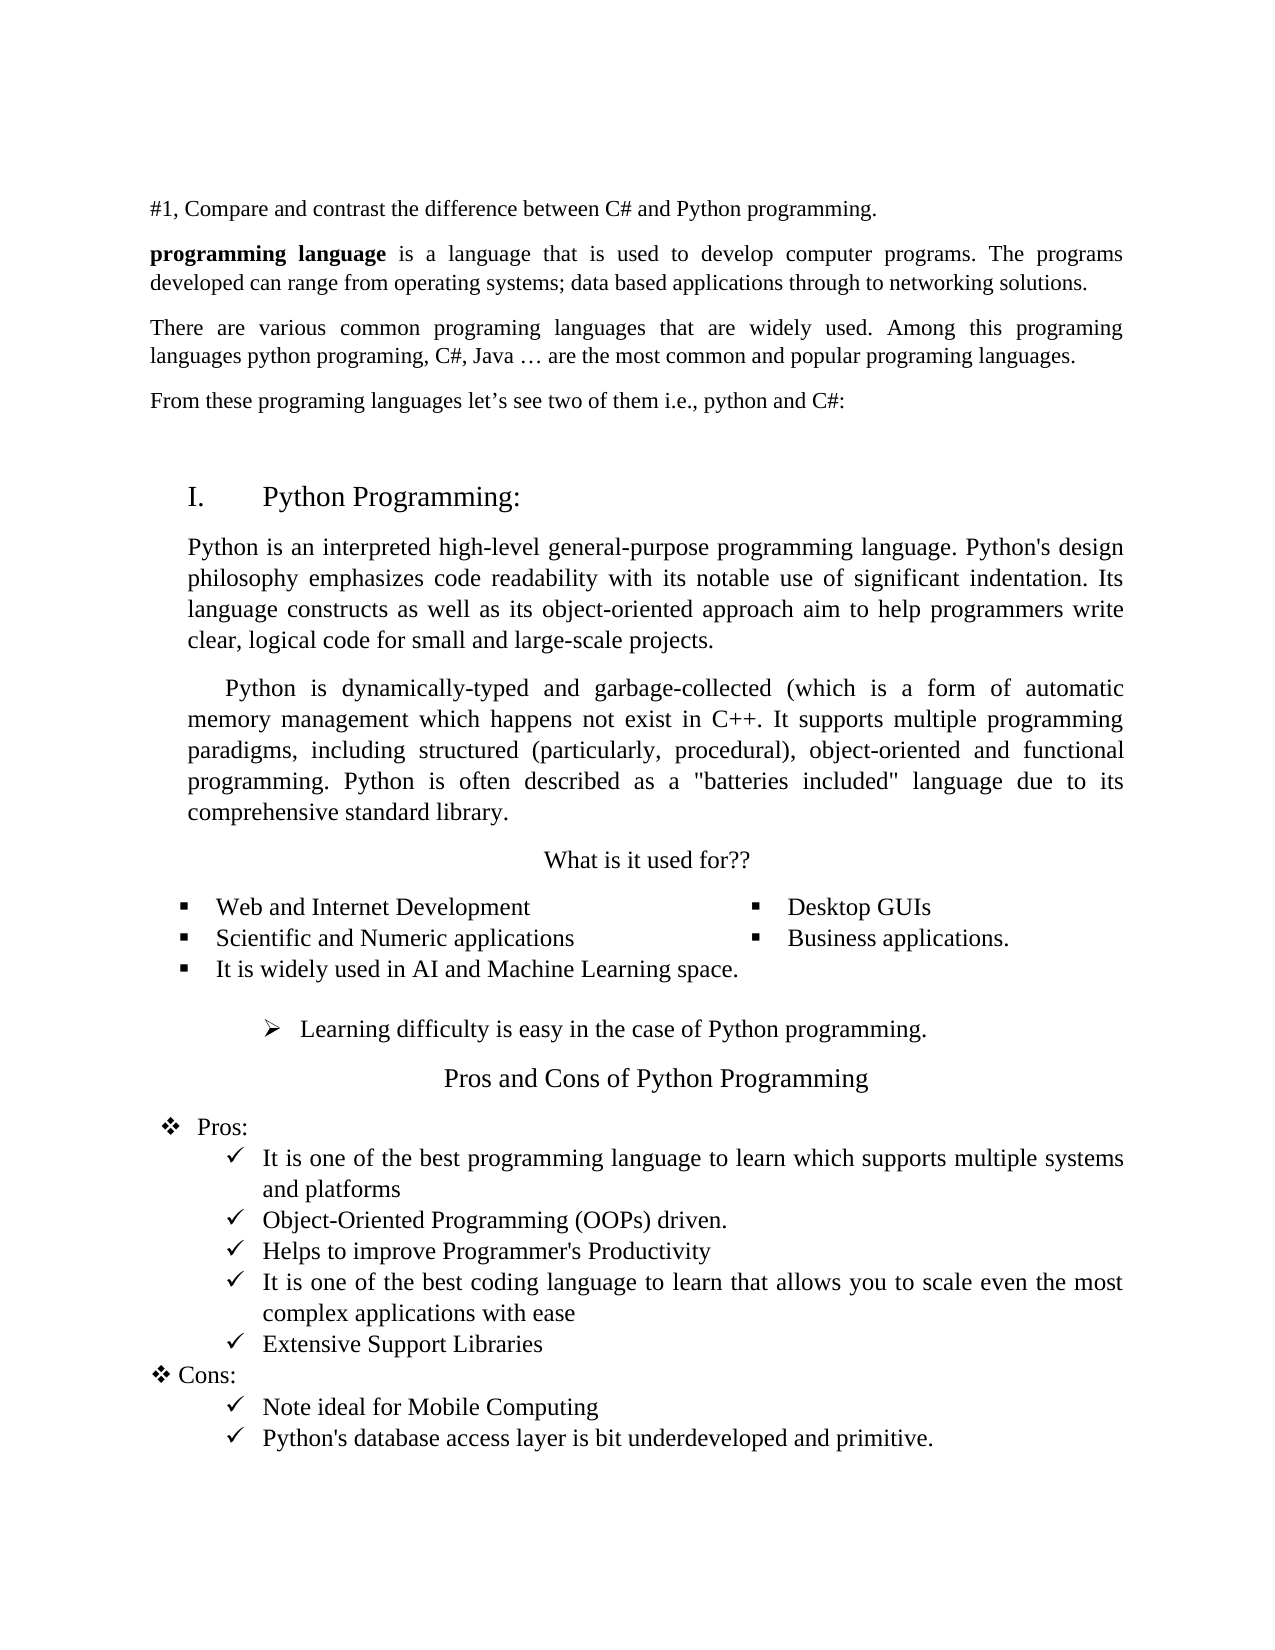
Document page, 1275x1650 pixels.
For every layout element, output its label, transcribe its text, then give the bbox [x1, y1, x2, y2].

text Python is dynamically-typed and garbage-collected (which is a form of automatic memory management which happens not exist in C++. It supports multiple programming paradigms, including structured (particularly, procedural), object-oriented and functional programming. Python is often described as a "batteries included" language due to its comprehensive standard library. [187, 673, 1125, 826]
list It is one of the best coding language to learn that allows you to scale even the most complex applications with ease [225, 1267, 1125, 1327]
text What is it used for?? [169, 845, 1125, 873]
list Pros: [159, 1112, 1125, 1141]
list Web and Internet Development [178, 892, 600, 921]
list Business applications. [750, 923, 1125, 952]
list Object-Oriented Programming (OOPs) driven. [225, 1205, 1125, 1234]
list Learning difficulty is easy in the case of Python programming. [262, 1014, 1125, 1043]
list It is one of the best programming language to learn which supports multiple systems and platforms [225, 1143, 1125, 1203]
list Desktop GUIs [750, 892, 1125, 921]
list Cons: [150, 1361, 1125, 1389]
text #1, Compare and contrast the difference between C# and Python programming. [150, 195, 1125, 221]
text Pros and Cons of Python Programming [187, 1062, 1125, 1093]
list Python Programming: [187, 479, 1125, 513]
list Note ideal for Mobile Computing [225, 1392, 1125, 1420]
list Extensive Support Libraries [225, 1329, 1125, 1358]
text There are various common programing languages that are widely used. Among this programing languages python programing, C#, Java … are the most common and popular programing languages. [150, 314, 1125, 368]
list Scientific and Numeric applications [178, 923, 600, 952]
list Python's database access layer is bit underdeveloped and primitive. [225, 1423, 1125, 1451]
list Helps to improve Programmer's Productivity [225, 1236, 1125, 1265]
text From these programing languages let’s see two of them i.e., python and C#: [150, 387, 1125, 414]
text Python is an interpreted high-level general-purpose programming language. Python's design philosophy emphasizes code readability with its notable use of significant indentation. Its language constructs as well as its object-oriented approach aim to help programmers write clear, logical code for small and large-scale projects. [187, 532, 1125, 654]
text programming language is a language that is used to develop computer programs. The programs developed can range from operating systems; data based applications through to networking solutions. [150, 240, 1125, 295]
list It is widely used in AI and Machine Learning space. [178, 954, 1125, 983]
